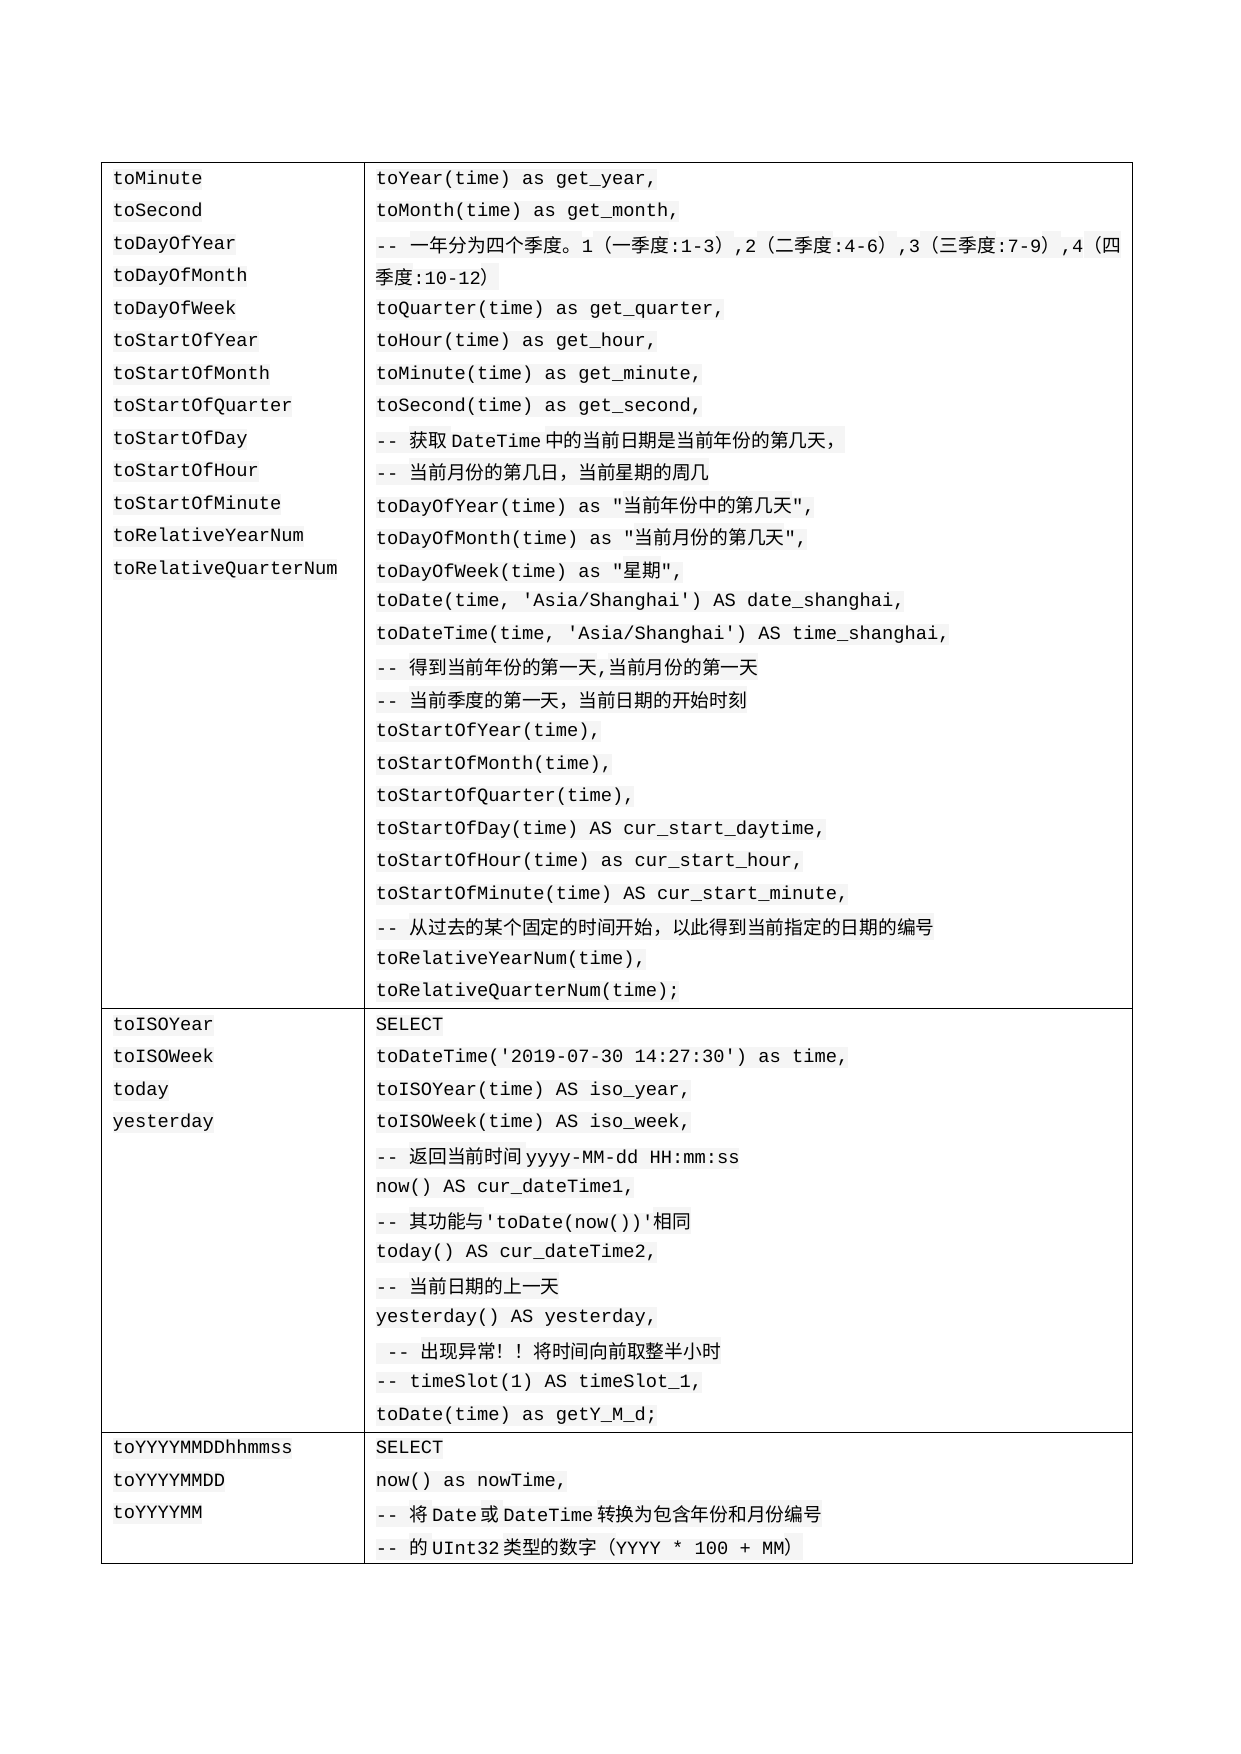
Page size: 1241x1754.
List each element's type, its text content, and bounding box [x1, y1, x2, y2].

table_cell toISOYear toISOWeek today yesterday [102, 1009, 364, 1432]
table_cell SELECT toDateTime('2019-07-30 14:27:30') as time, toISOYear(time) AS iso_year, toISOWeek(time) AS iso_week, -- 返回当前时间yyyy-MM-dd HH:mm:ss now() AS cur_dateTime1, -- 其功能与'toDate(now())'相同 today() AS cur_dateTime2, -- 当前日期的上一天 yesterday() AS yesterday, -- 出现异常！！将时间向前取整半小时 -- timeSlot(1) AS timeSlot_1, toDate(time) as getY_M_d; [365, 1009, 1132, 1432]
table_cell toYYYYMMDDhhmmss toYYYYMMDD toYYYYMM [102, 1433, 364, 1563]
